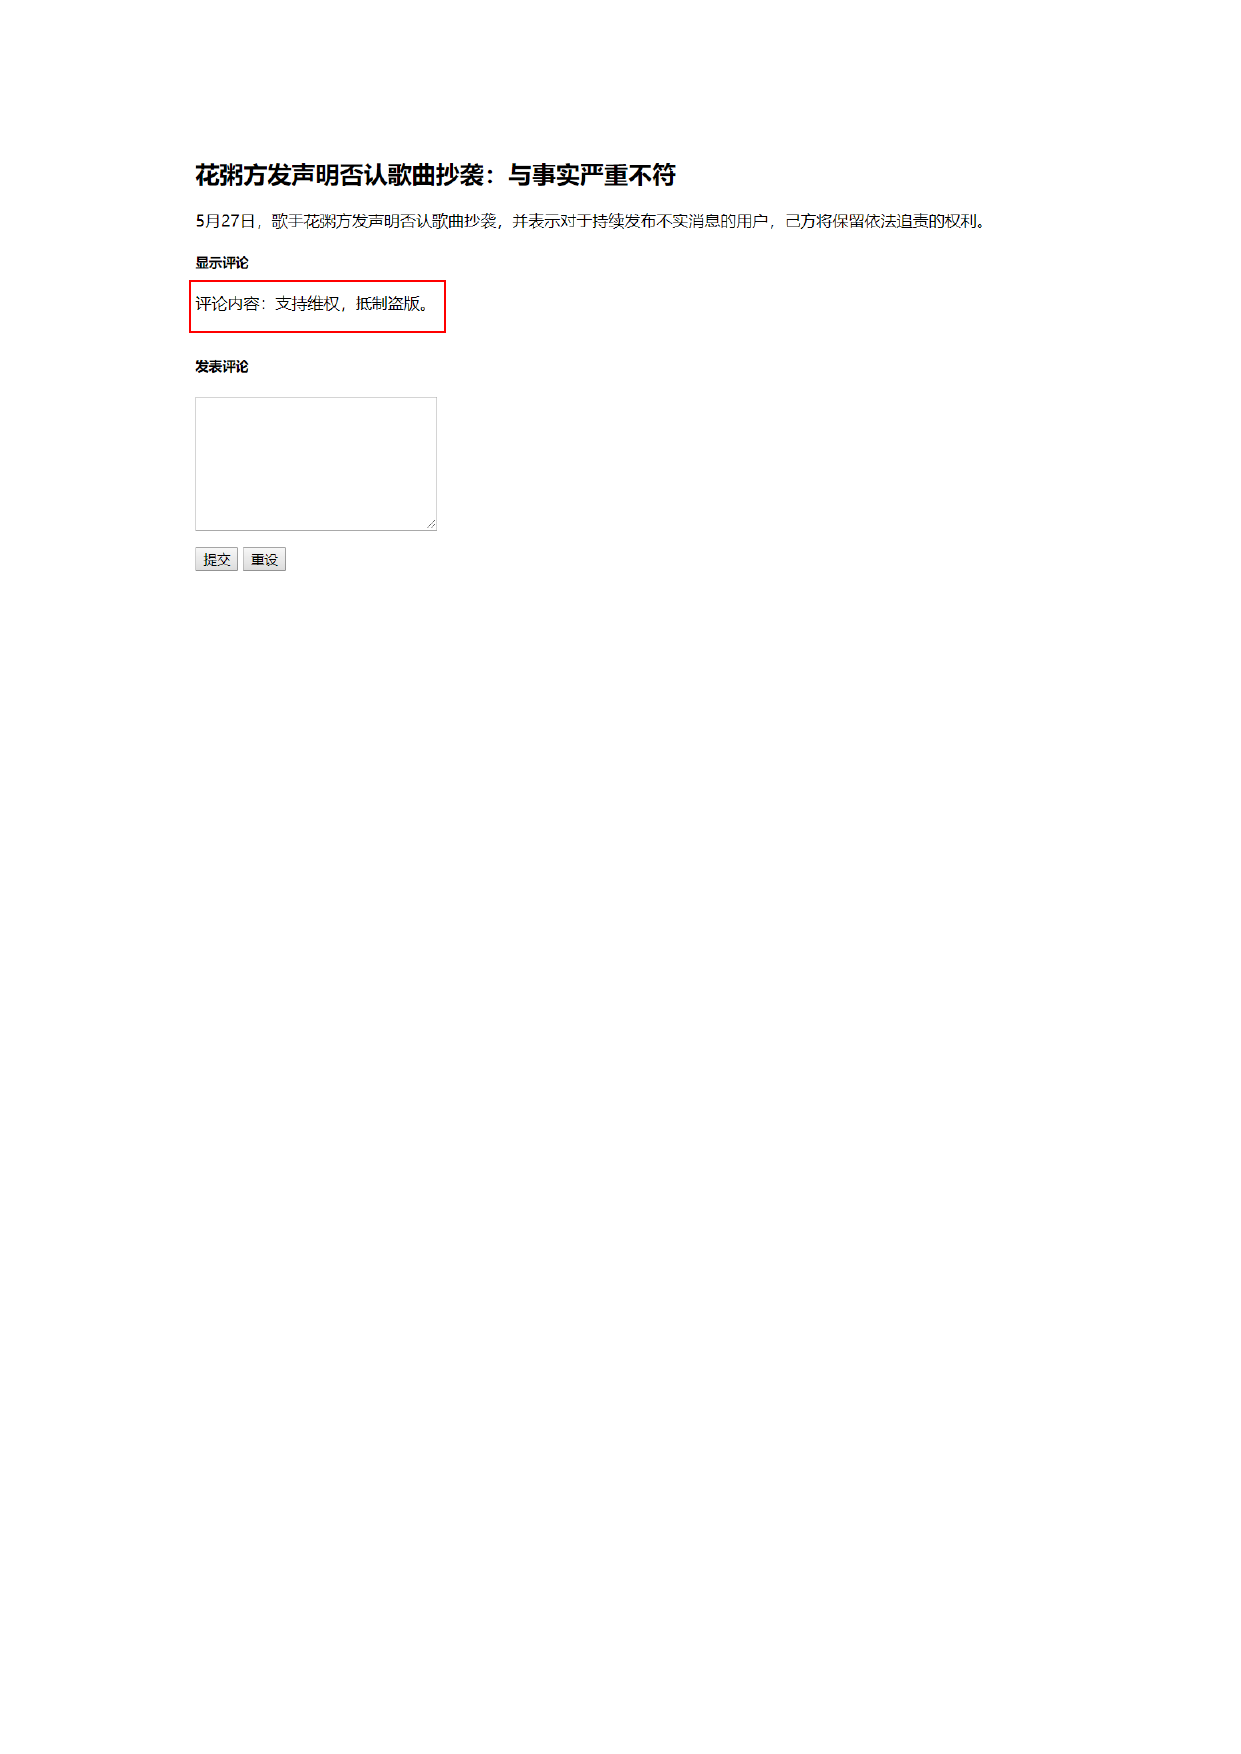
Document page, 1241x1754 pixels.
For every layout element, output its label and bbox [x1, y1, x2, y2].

picture [187, 162, 1053, 581]
